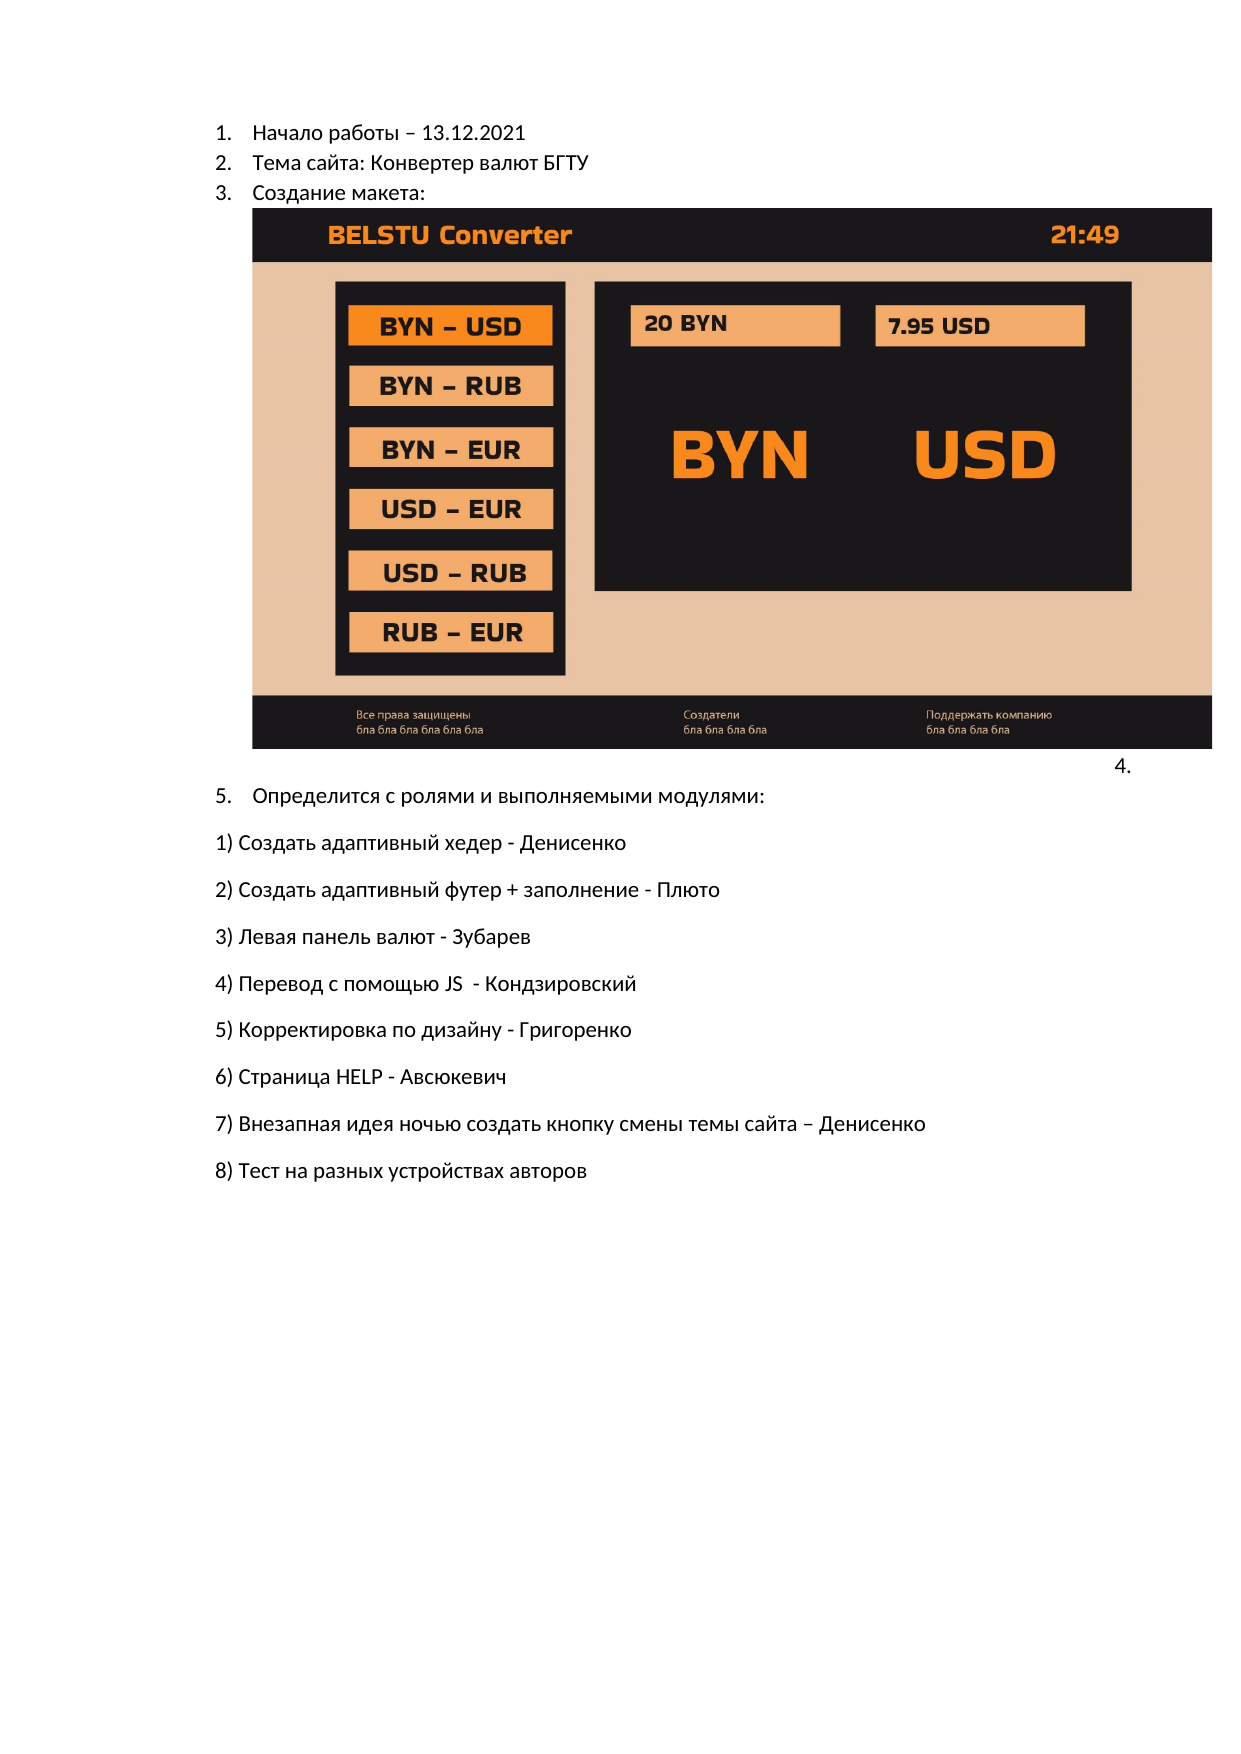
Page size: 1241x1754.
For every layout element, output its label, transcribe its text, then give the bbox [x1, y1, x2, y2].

text 5) Корректировка по дизайну - Григоренко [215, 1016, 1152, 1043]
list Тема сайта: Конвертер валют БГТУ [215, 148, 1152, 176]
text 3) Левая панель валют - Зубарев [215, 922, 1152, 950]
list Начало работы – 13.12.2021 [215, 118, 1152, 146]
picture [252, 208, 1213, 749]
text 2) Создать адаптивный футер + заполнение - Плюто [215, 875, 1152, 903]
text 1) Создать адаптивный хедер - Денисенко [215, 828, 1152, 856]
text 4) Перевод с помощью JS - Кондзировский [215, 969, 1152, 997]
list Определится с ролями и выполняемыми модулями: [215, 781, 1152, 809]
text 8) Тест на разных устройствах авторов [215, 1156, 1152, 1184]
text 6) Страница HELP - Авсюкевич [215, 1062, 1152, 1090]
text 7) Внезапная идея ночью создать кнопку смены темы сайта – Денисенко [215, 1109, 1152, 1137]
